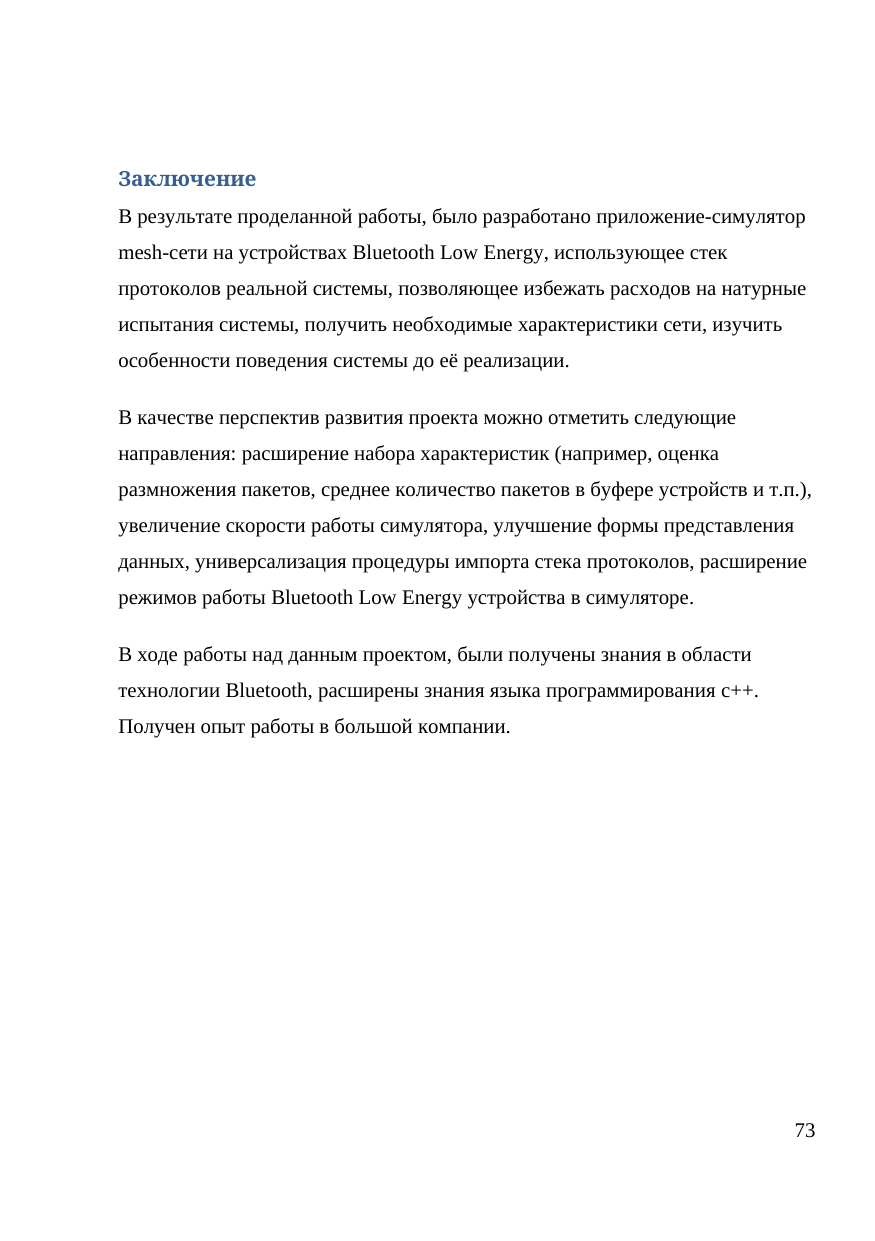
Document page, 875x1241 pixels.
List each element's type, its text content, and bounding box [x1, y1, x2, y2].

subtitle Заключение [118, 168, 815, 192]
text В ходе работы над данным проектом, были получены знания в области технологии Bluetooth, расширены знания языка программирования c++. Получен опыт работы в большой компании. [118, 642, 815, 738]
text В качестве перспектив развития проекта можно отметить следующие направления: расширение набора характеристик (например, оценка размножения пакетов, среднее количество пакетов в буфере устройств и т.п.), увеличение скорости работы симулятора, улучшение формы представления данных, универсализация процедуры импорта стека протоколов, расширение режимов работы Bluetooth Low Energy устройства в симуляторе. [118, 405, 815, 609]
text В результате проделанной работы, было разработано приложение-симулятор mesh-сети на устройствах Bluetooth Low Energy, использующее стек протоколов реальной системы, позволяющее избежать расходов на натурные испытания системы, получить необходимые характеристики сети, изучить особенности поведения системы до её реализации. [118, 204, 815, 372]
